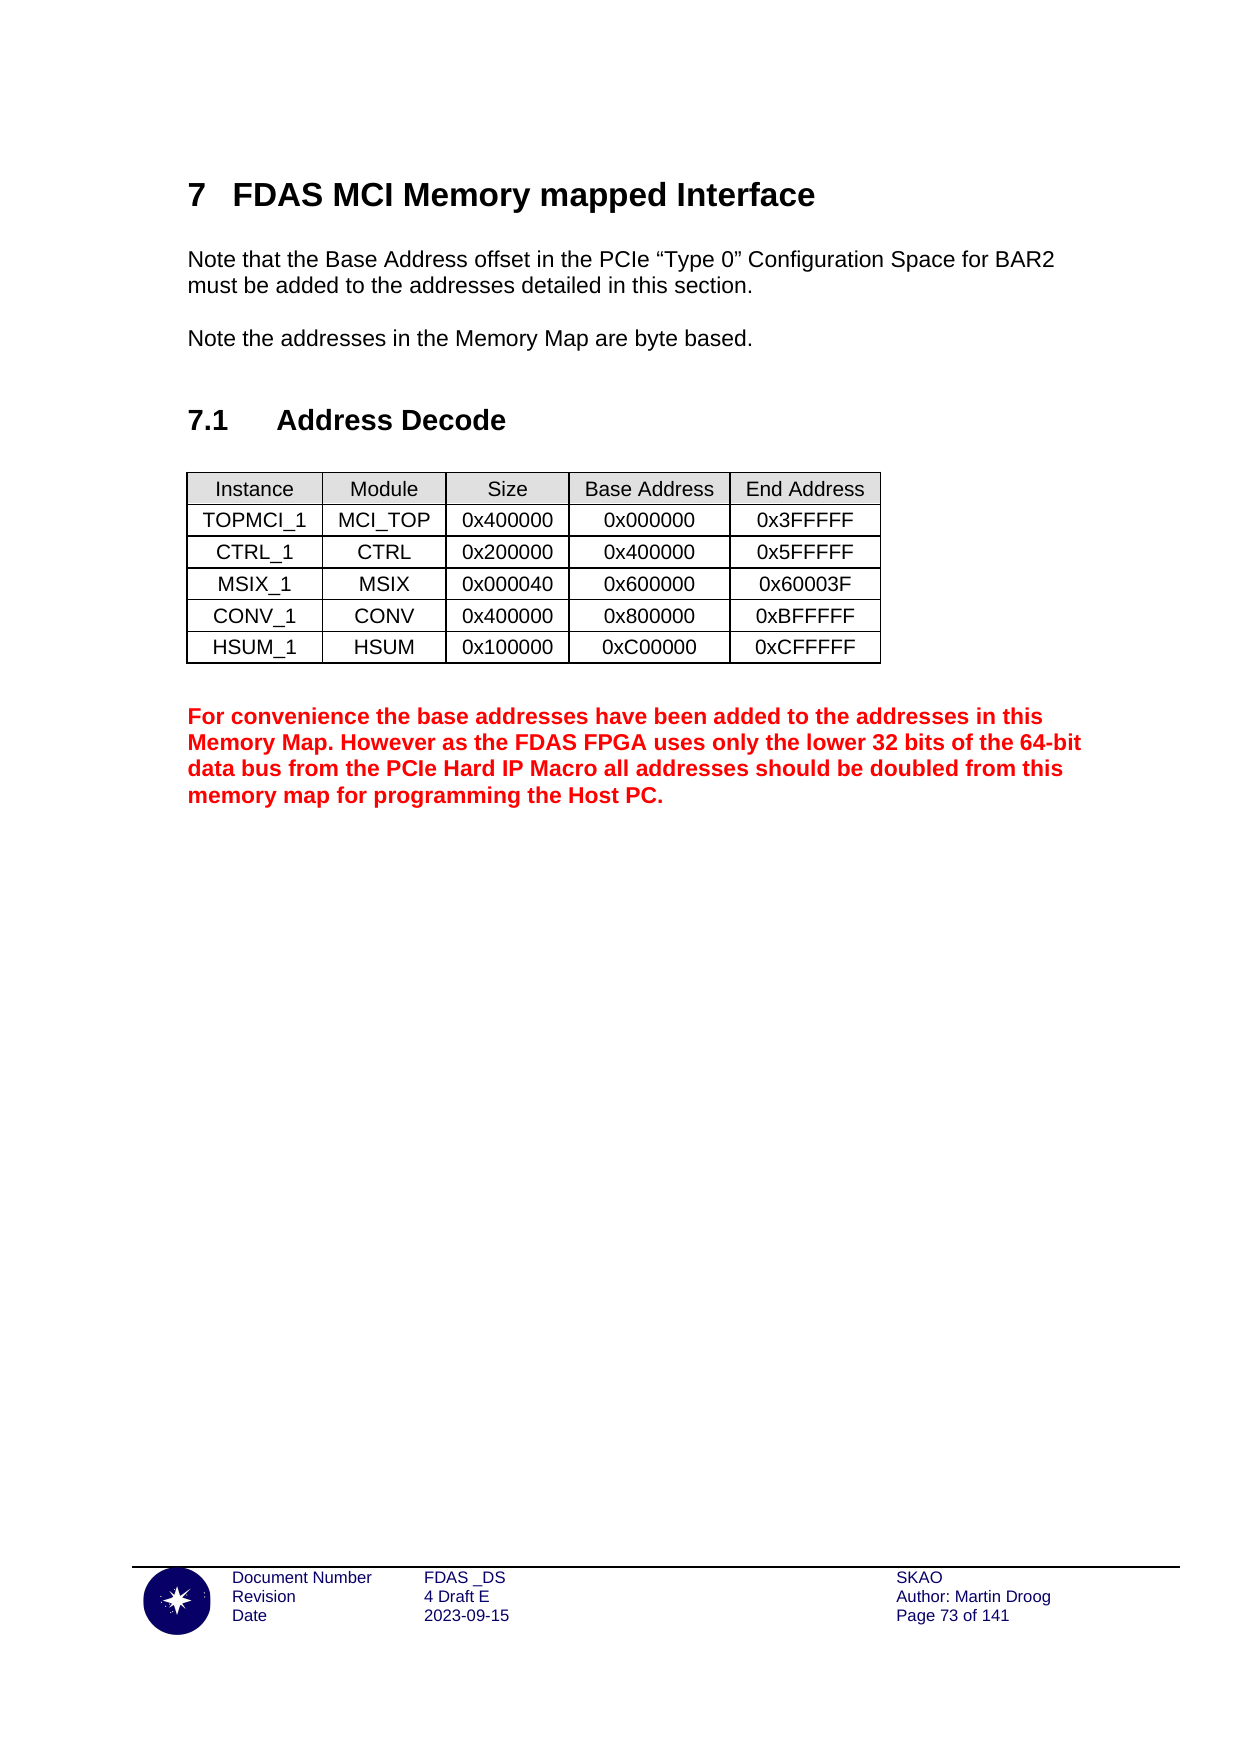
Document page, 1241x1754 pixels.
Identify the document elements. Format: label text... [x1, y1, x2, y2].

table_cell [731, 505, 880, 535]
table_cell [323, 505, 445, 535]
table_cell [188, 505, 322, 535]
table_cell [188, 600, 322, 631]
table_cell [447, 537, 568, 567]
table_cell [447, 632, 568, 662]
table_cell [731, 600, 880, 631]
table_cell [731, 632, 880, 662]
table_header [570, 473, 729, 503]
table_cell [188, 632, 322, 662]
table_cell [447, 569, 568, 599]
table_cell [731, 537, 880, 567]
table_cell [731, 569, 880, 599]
text Note the addresses in the Memory Map are byte based. [187, 325, 1107, 351]
picture [143, 1567, 211, 1635]
subtitle FDAS MCI Memory mapped Interface [187, 175, 1107, 213]
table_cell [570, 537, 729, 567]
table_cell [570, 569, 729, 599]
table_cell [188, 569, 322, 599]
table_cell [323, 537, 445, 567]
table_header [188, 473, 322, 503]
subtitle Address Decode [187, 403, 1107, 436]
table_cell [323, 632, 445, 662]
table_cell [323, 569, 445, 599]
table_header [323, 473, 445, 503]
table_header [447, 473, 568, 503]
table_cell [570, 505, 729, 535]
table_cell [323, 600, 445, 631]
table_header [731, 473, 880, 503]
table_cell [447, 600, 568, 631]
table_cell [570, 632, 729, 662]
text For convenience the base addresses have been added to the addresses in this Memory Map. However as the FDAS FPGA uses only the lower 32 bits of the 64-bit data bus from the PCIe Hard IP Macro all addresses should be doubled from this memory map for programming the Host PC. [187, 703, 1107, 808]
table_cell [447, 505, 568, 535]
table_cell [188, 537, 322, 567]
text Note that the Base Address offset in the PCIe “Type 0” Configuration Space for BAR2 must be added to the addresses detailed in this section. [187, 246, 1107, 299]
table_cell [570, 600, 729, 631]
